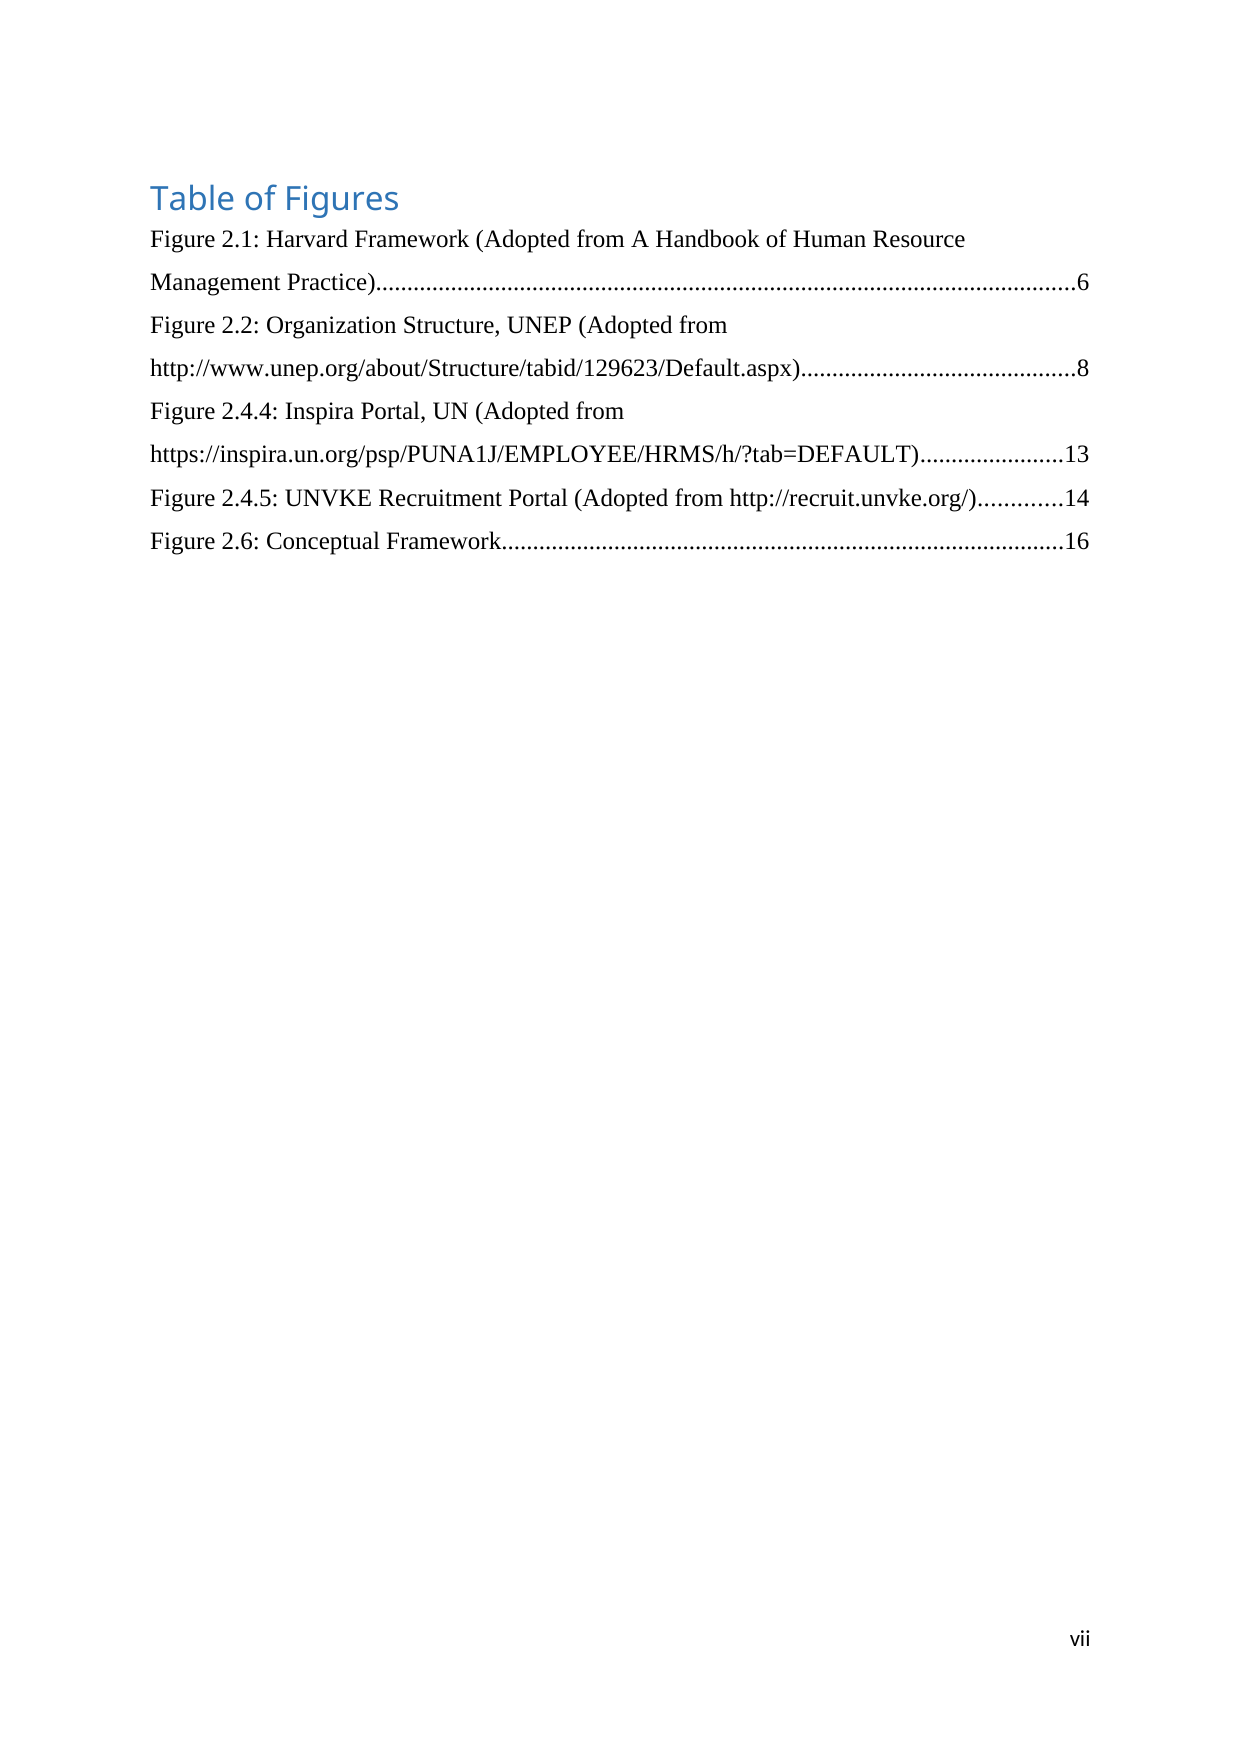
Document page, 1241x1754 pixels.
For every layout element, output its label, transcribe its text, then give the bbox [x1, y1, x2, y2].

text Figure 2.2: Organization Structure, UNEP (Adopted from http://www.unep.org/about/Structure/tabid/129623/Default.aspx) 8 [150, 310, 1090, 382]
subtitle Table of Figures [150, 175, 1090, 220]
text Figure 2.1: Harvard Framework (Adopted from A Handbook of Human Resource Management Practice) 6 [150, 224, 1090, 296]
text Figure 2.4.4: Inspira Portal, UN (Adopted from https://inspira.un.org/psp/PUNA1J/EMPLOYEE/HRMS/h/?tab=DEFAULT) 13 [150, 396, 1090, 468]
text Figure 2.6: Conceptual Framework 16 [150, 526, 1090, 554]
text Figure 2.4.5: UNVKE Recruitment Portal (Adopted from http://recruit.unvke.org/) 14 [150, 483, 1090, 511]
